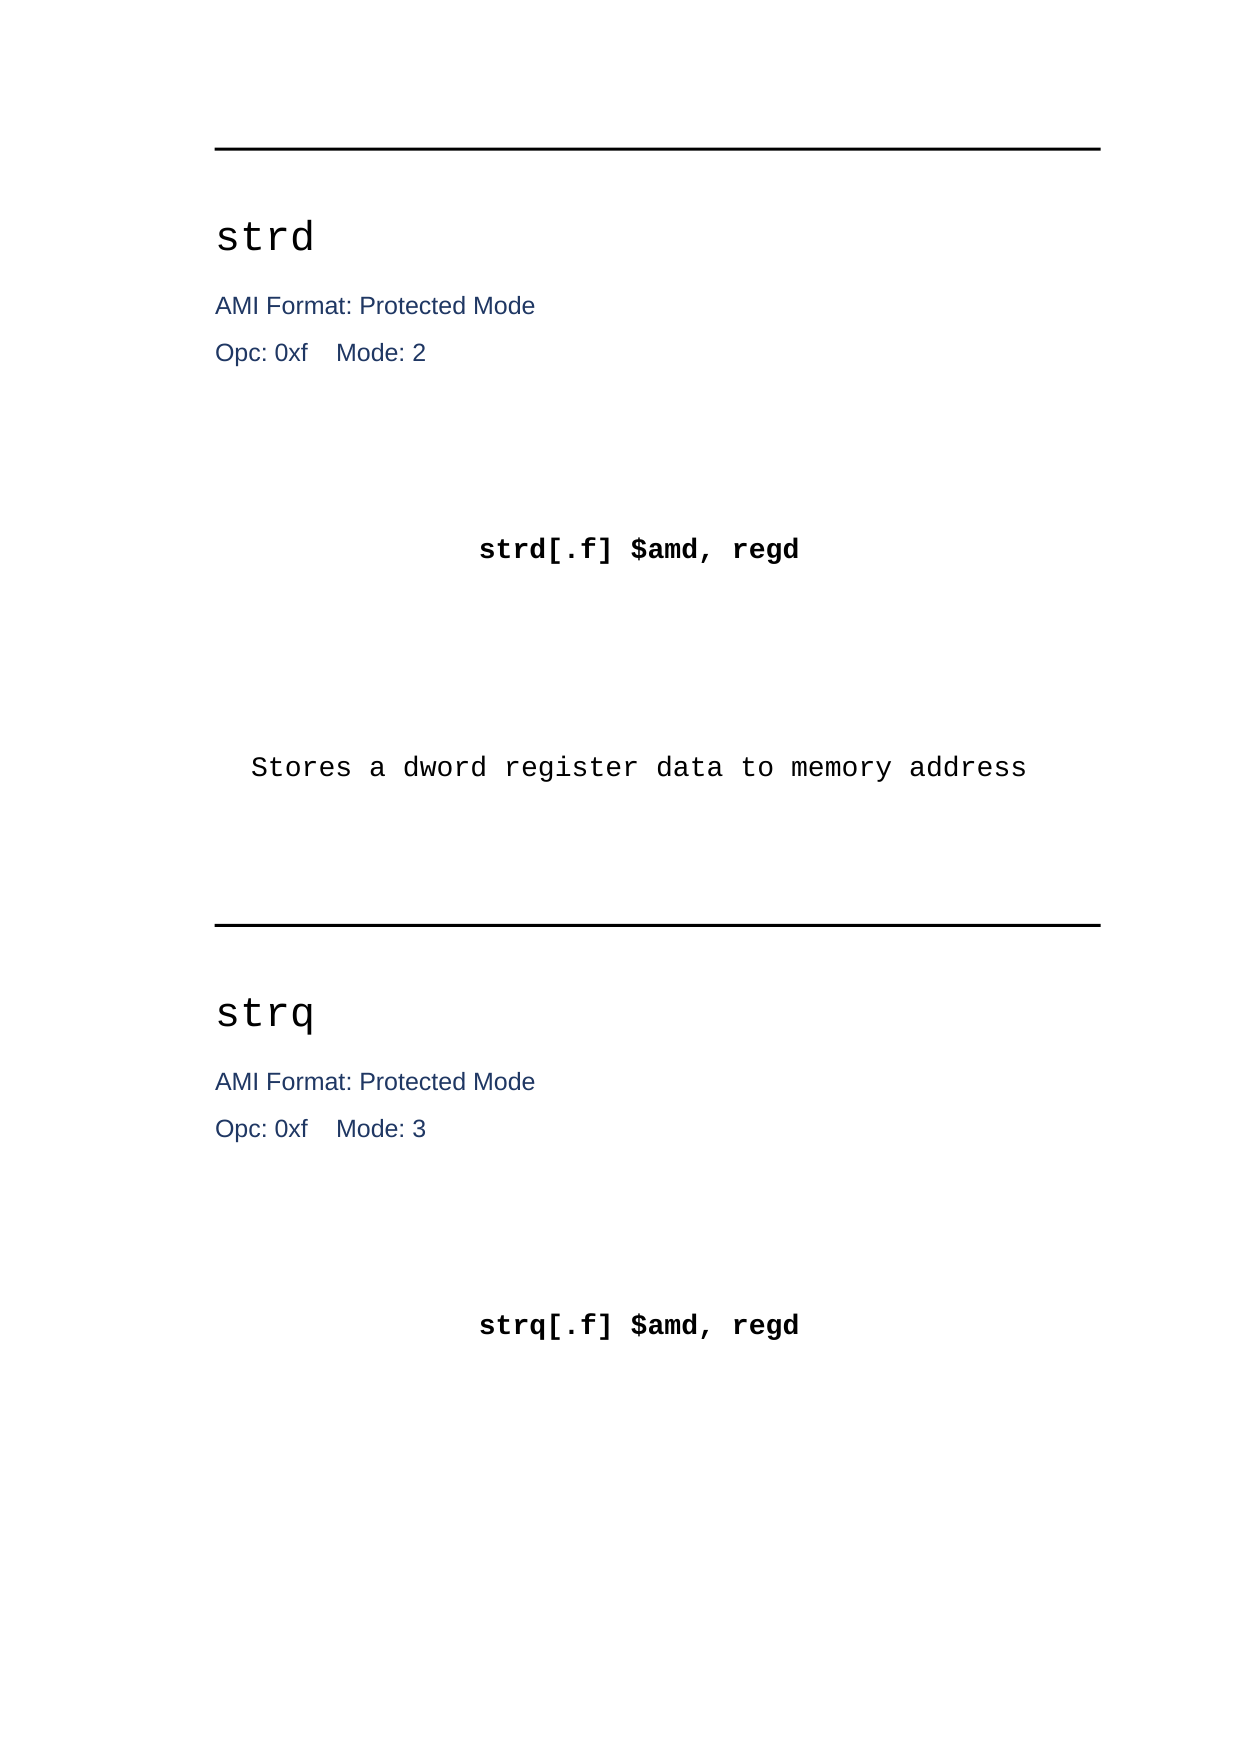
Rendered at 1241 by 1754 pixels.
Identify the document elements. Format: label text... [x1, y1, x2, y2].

subtitle strd [177, 216, 1063, 263]
subtitle Opc: 0xf Mode: 2 [177, 338, 1063, 367]
subtitle AMI Format: Protected Mode [177, 291, 1063, 319]
text Stores a dword register data to memory address [177, 753, 1063, 785]
subtitle strq [177, 992, 1063, 1039]
subtitle Opc: 0xf Mode: 3 [177, 1114, 1063, 1143]
text strd[.f] $amd, regd [177, 535, 1063, 567]
text strq[.f] $amd, regd [177, 1311, 1063, 1343]
subtitle AMI Format: Protected Mode [177, 1067, 1063, 1096]
